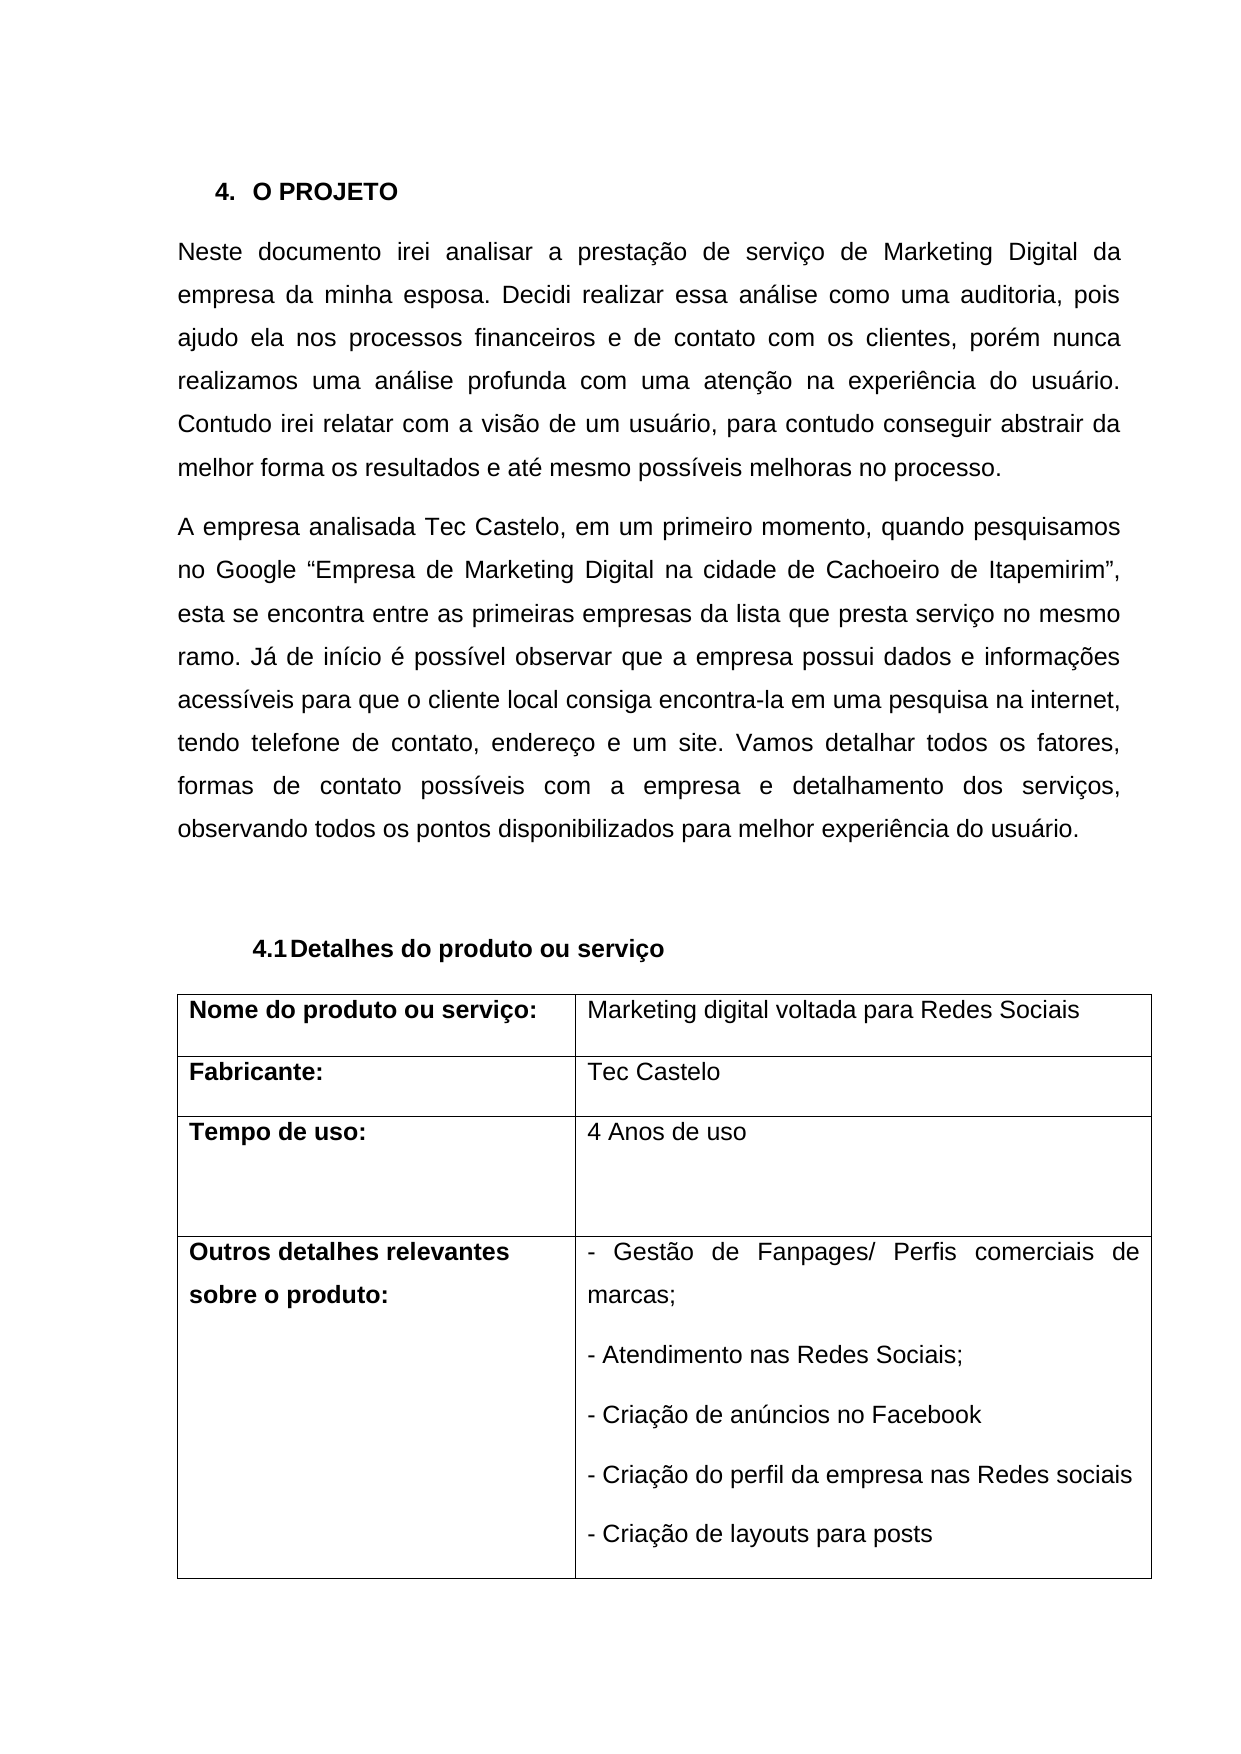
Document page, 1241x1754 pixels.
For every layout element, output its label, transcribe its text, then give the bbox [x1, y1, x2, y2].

table_cell 4 Anos de uso [576, 1117, 1151, 1236]
table_header Marketing digital voltada para Redes Sociais [576, 995, 1151, 1056]
table_cell - Gestão de Fanpages/ Perfis comerciais de marcas; - Atendimento nas Redes Sociais; - Criação de anúncios no Facebook - Criação do perfil da empresa nas Redes sociais - Criação de layouts para posts [576, 1237, 1151, 1578]
table_cell Fabricante: [178, 1057, 575, 1116]
table_cell Tempo de uso: [178, 1117, 575, 1236]
table_cell Tec Castelo [576, 1057, 1151, 1116]
text Neste documento irei analisar a prestação de serviço de Marketing Digital da empresa da minha esposa. Decidi realizar essa análise como uma auditoria, pois ajudo ela nos processos financeiros e de contato com os clientes, porém nunca realizamos uma análise profunda com uma atenção na experiência do usuário. Contudo irei relatar com a visão de um usuário, para contudo conseguir abstrair da melhor forma os resultados e até mesmo possíveis melhoras no processo. [177, 237, 1122, 481]
subtitle Detalhes do produto ou serviço [252, 934, 1122, 963]
text A empresa analisada Tec Castelo, em um primeiro momento, quando pesquisamos no Google “Empresa de Marketing Digital na cidade de Cachoeiro de Itapemirim”, esta se encontra entre as primeiras empresas da lista que presta serviço no mesmo ramo. Já de início é possível observar que a empresa possui dados e informações acessíveis para que o cliente local consiga encontra-la em uma pesquisa na internet, tendo telefone de contato, endereço e um site. Vamos detalhar todos os fatores, formas de contato possíveis com a empresa e detalhamento dos serviços, observando todos os pontos disponibilizados para melhor experiência do usuário. [177, 512, 1122, 843]
table_cell Outros detalhes relevantes sobre o produto: [178, 1237, 575, 1578]
subtitle O PROJETO [215, 177, 1122, 206]
table_header Nome do produto ou serviço: [178, 995, 575, 1056]
